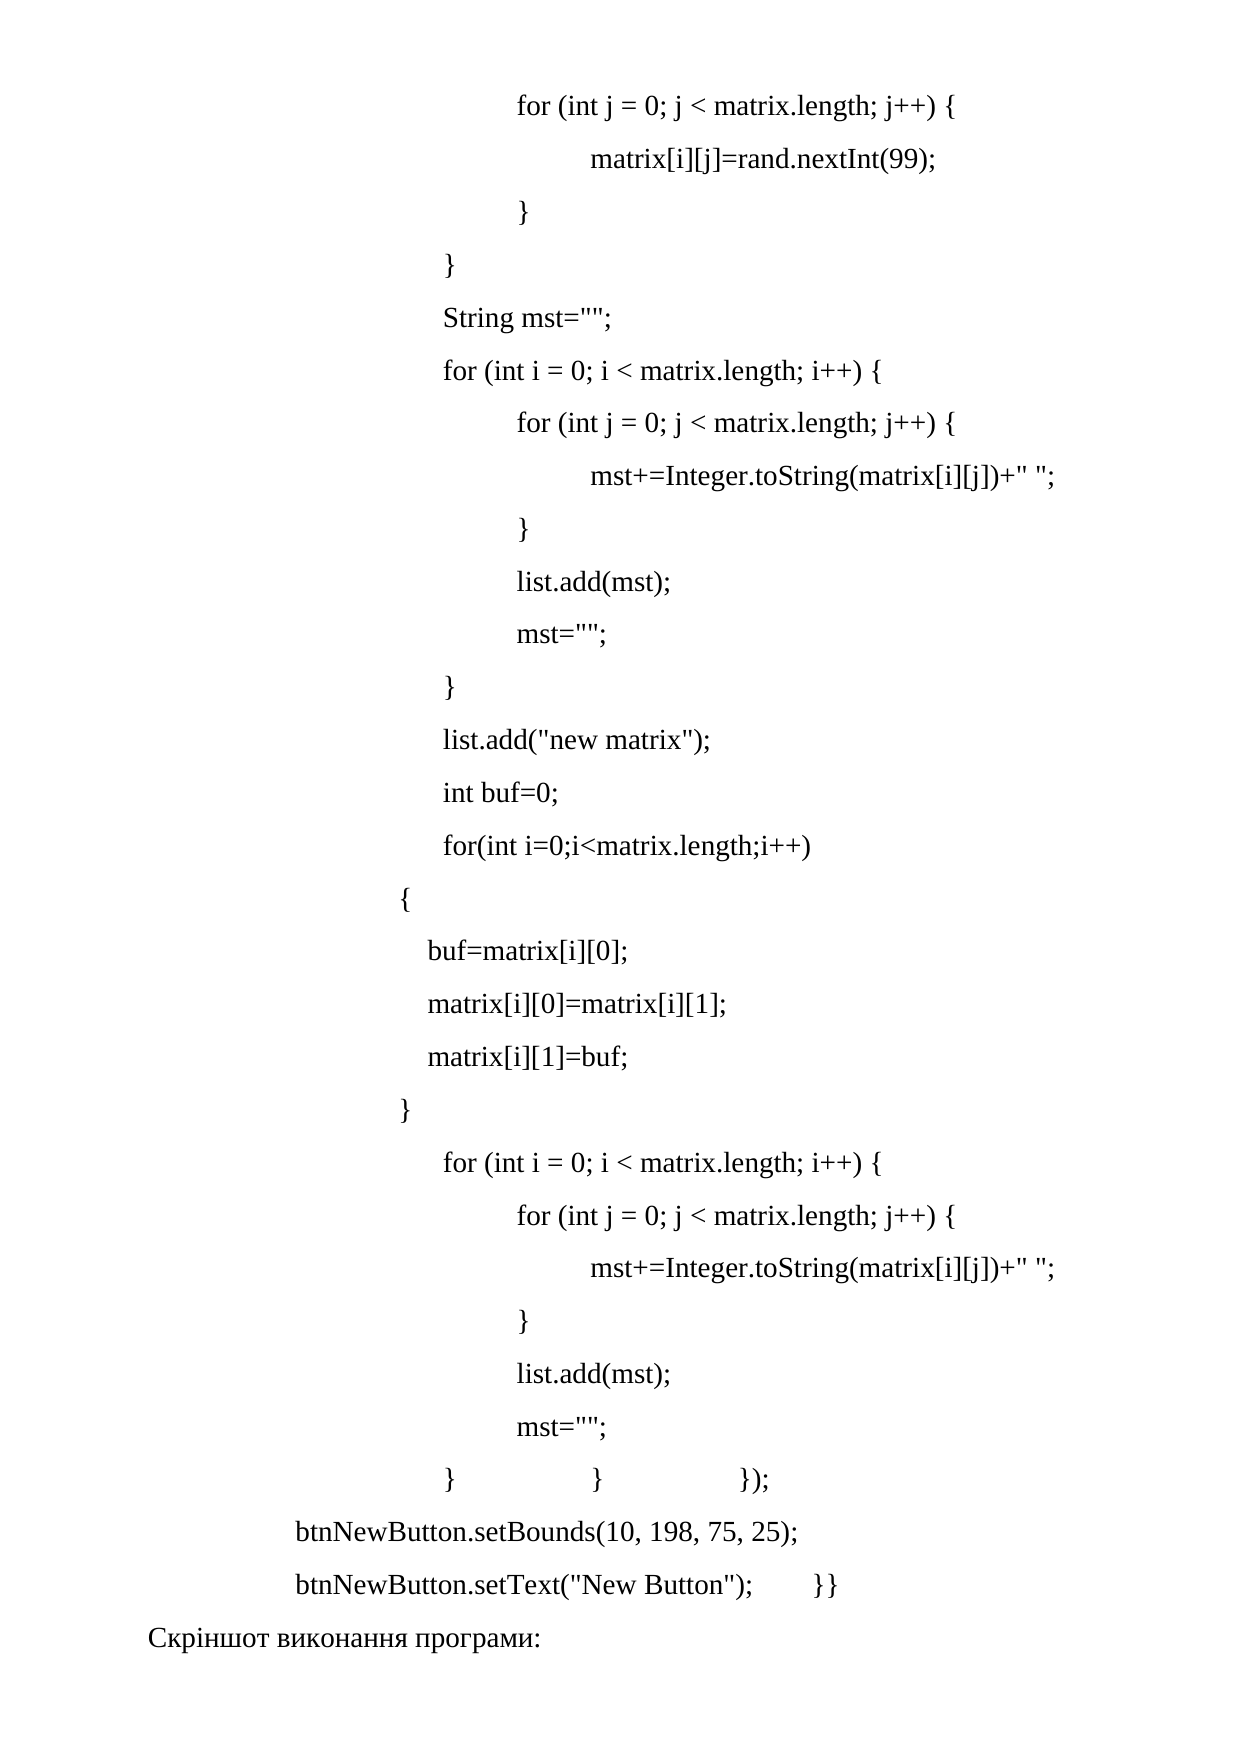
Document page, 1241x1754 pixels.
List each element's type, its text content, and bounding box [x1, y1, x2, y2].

text matrix[i][1]=buf; [148, 1039, 1152, 1073]
text btnNewButton.setText("New Button"); }} [148, 1567, 1152, 1601]
text for(int i=0;i<matrix.length;i++) [148, 828, 1152, 861]
text mst=""; [148, 617, 1152, 650]
text Скріншот виконання програми: [148, 1620, 1152, 1654]
text matrix[i][0]=matrix[i][1]; [148, 986, 1152, 1020]
text list.add("new matrix"); [148, 722, 1152, 756]
text } [148, 194, 1152, 228]
text } [148, 1092, 1152, 1126]
text } } }); [148, 1462, 1152, 1495]
text String mst=""; [148, 300, 1152, 333]
text } [148, 1303, 1152, 1337]
text buf=matrix[i][0]; [148, 933, 1152, 967]
text list.add(mst); [148, 1356, 1152, 1389]
text } [148, 669, 1152, 703]
text mst+=Integer.toString(matrix[i][j])+" "; [148, 458, 1152, 492]
text btnNewButton.setBounds(10, 198, 75, 25); [148, 1514, 1152, 1548]
text list.add(mst); [148, 564, 1152, 597]
text int buf=0; [148, 775, 1152, 809]
text for (int j = 0; j < matrix.length; j++) { [148, 1198, 1152, 1231]
text { [148, 881, 1152, 914]
text for (int i = 0; i < matrix.length; i++) { [148, 1145, 1152, 1178]
text } [148, 511, 1152, 544]
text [148, 405, 1152, 439]
text mst=""; [148, 1409, 1152, 1442]
text } [148, 247, 1152, 281]
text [148, 353, 1152, 386]
text matrix[i][j]=rand.nextInt(99); [148, 141, 1152, 175]
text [148, 88, 1152, 122]
text mst+=Integer.toString(matrix[i][j])+" "; [148, 1250, 1152, 1284]
